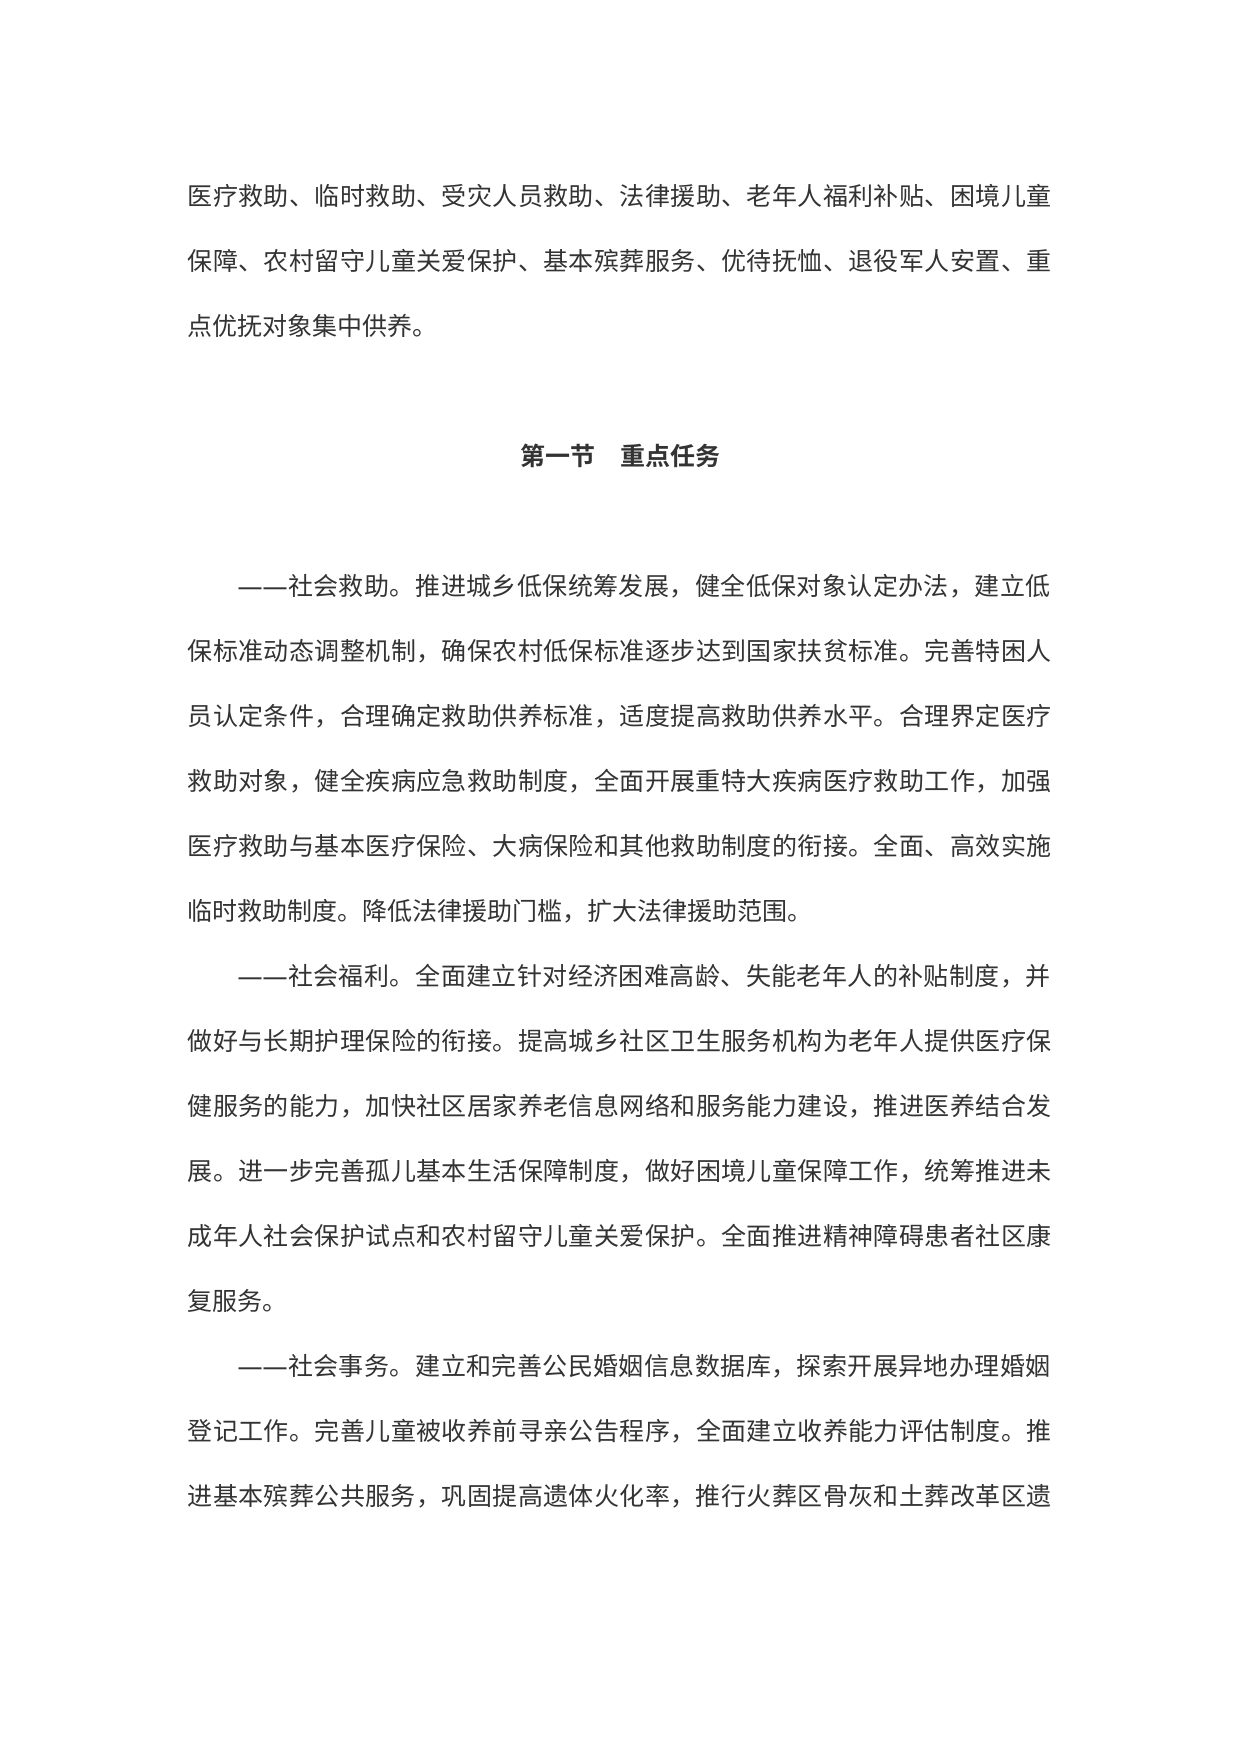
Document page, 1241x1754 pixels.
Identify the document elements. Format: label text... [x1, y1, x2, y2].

text ——社会福利。全面建立针对经济困难高龄、失能老年人的补贴制度，并做好与长期护理保险的衔接。提高城乡社区卫生服务机构为老年人提供医疗保健服务的能力，加快社区居家养老信息网络和服务能力建设，推进医养结合发展。进一步完善孤儿基本生活保障制度，做好困境儿童保障工作，统筹推进未成年人社会保护试点和农村留守儿童关爱保护。全面推进精神障碍患者社区康复服务。 [187, 942, 1053, 1332]
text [187, 162, 1053, 357]
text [187, 1332, 1053, 1527]
text ——社会救助。推进城乡低保统筹发展，健全低保对象认定办法，建立低保标准动态调整机制，确保农村低保标准逐步达到国家扶贫标准。完善特困人员认定条件，合理确定救助供养标准，适度提高救助供养水平。合理界定医疗救助对象，健全疾病应急救助制度，全面开展重特大疾病医疗救助工作，加强医疗救助与基本医疗保险、大病保险和其他救助制度的衔接。全面、高效实施临时救助制度。降低法律援助门槛，扩大法律援助范围。 [187, 552, 1053, 942]
text 第一节 重点任务 [187, 422, 1053, 487]
